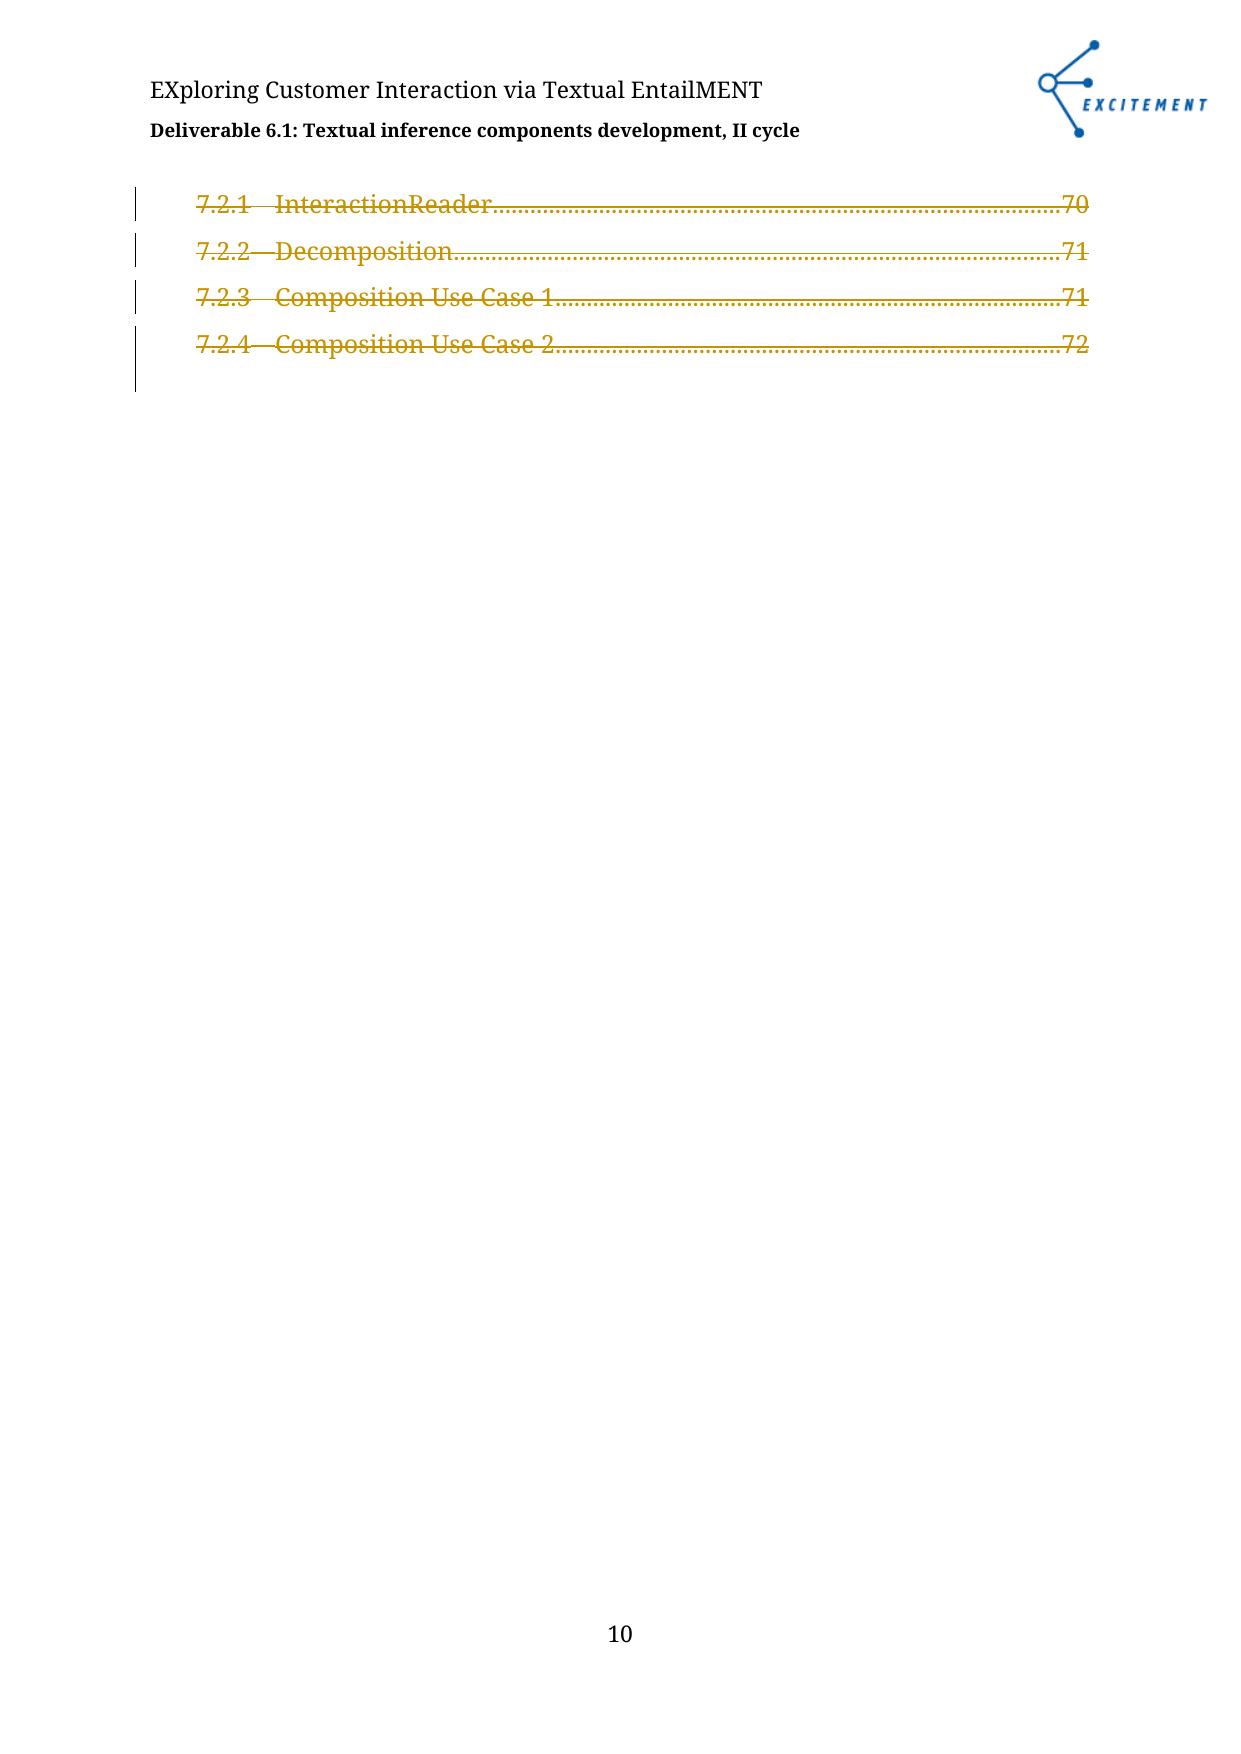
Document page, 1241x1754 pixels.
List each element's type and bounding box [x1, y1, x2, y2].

picture [1028, 29, 1212, 152]
